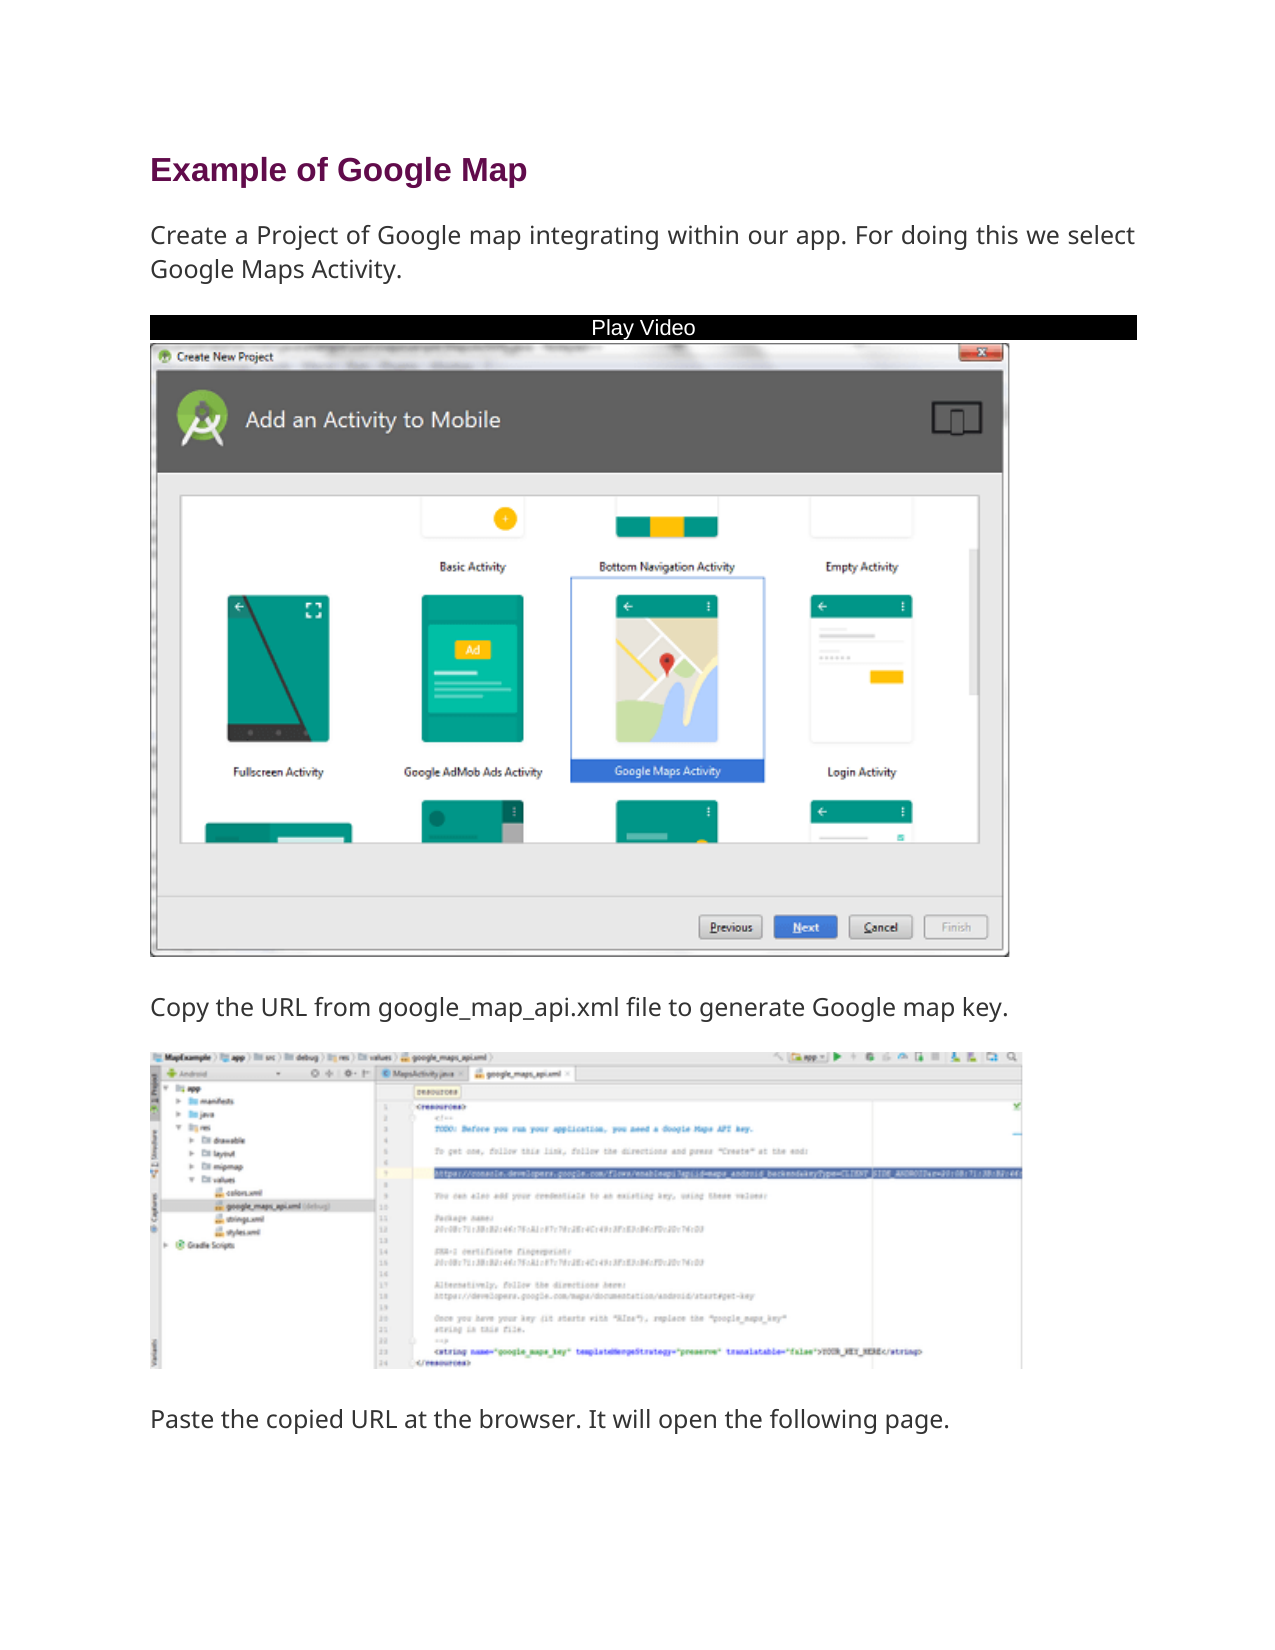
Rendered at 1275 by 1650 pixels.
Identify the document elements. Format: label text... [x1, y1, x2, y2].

picture [150, 1052, 1023, 1369]
text Create a Project of Google map integrating within our app. For doing this we select Google Maps Activity. [150, 218, 1137, 286]
text Copy the URL from google_map_api.xml file to generate Google map key. [150, 989, 1137, 1023]
text Paste the copied URL at the browser. It will open the following page. [150, 1401, 1137, 1435]
picture [150, 343, 1010, 957]
text Play Video [150, 315, 1137, 340]
subtitle Example of Google Map [150, 150, 1137, 188]
